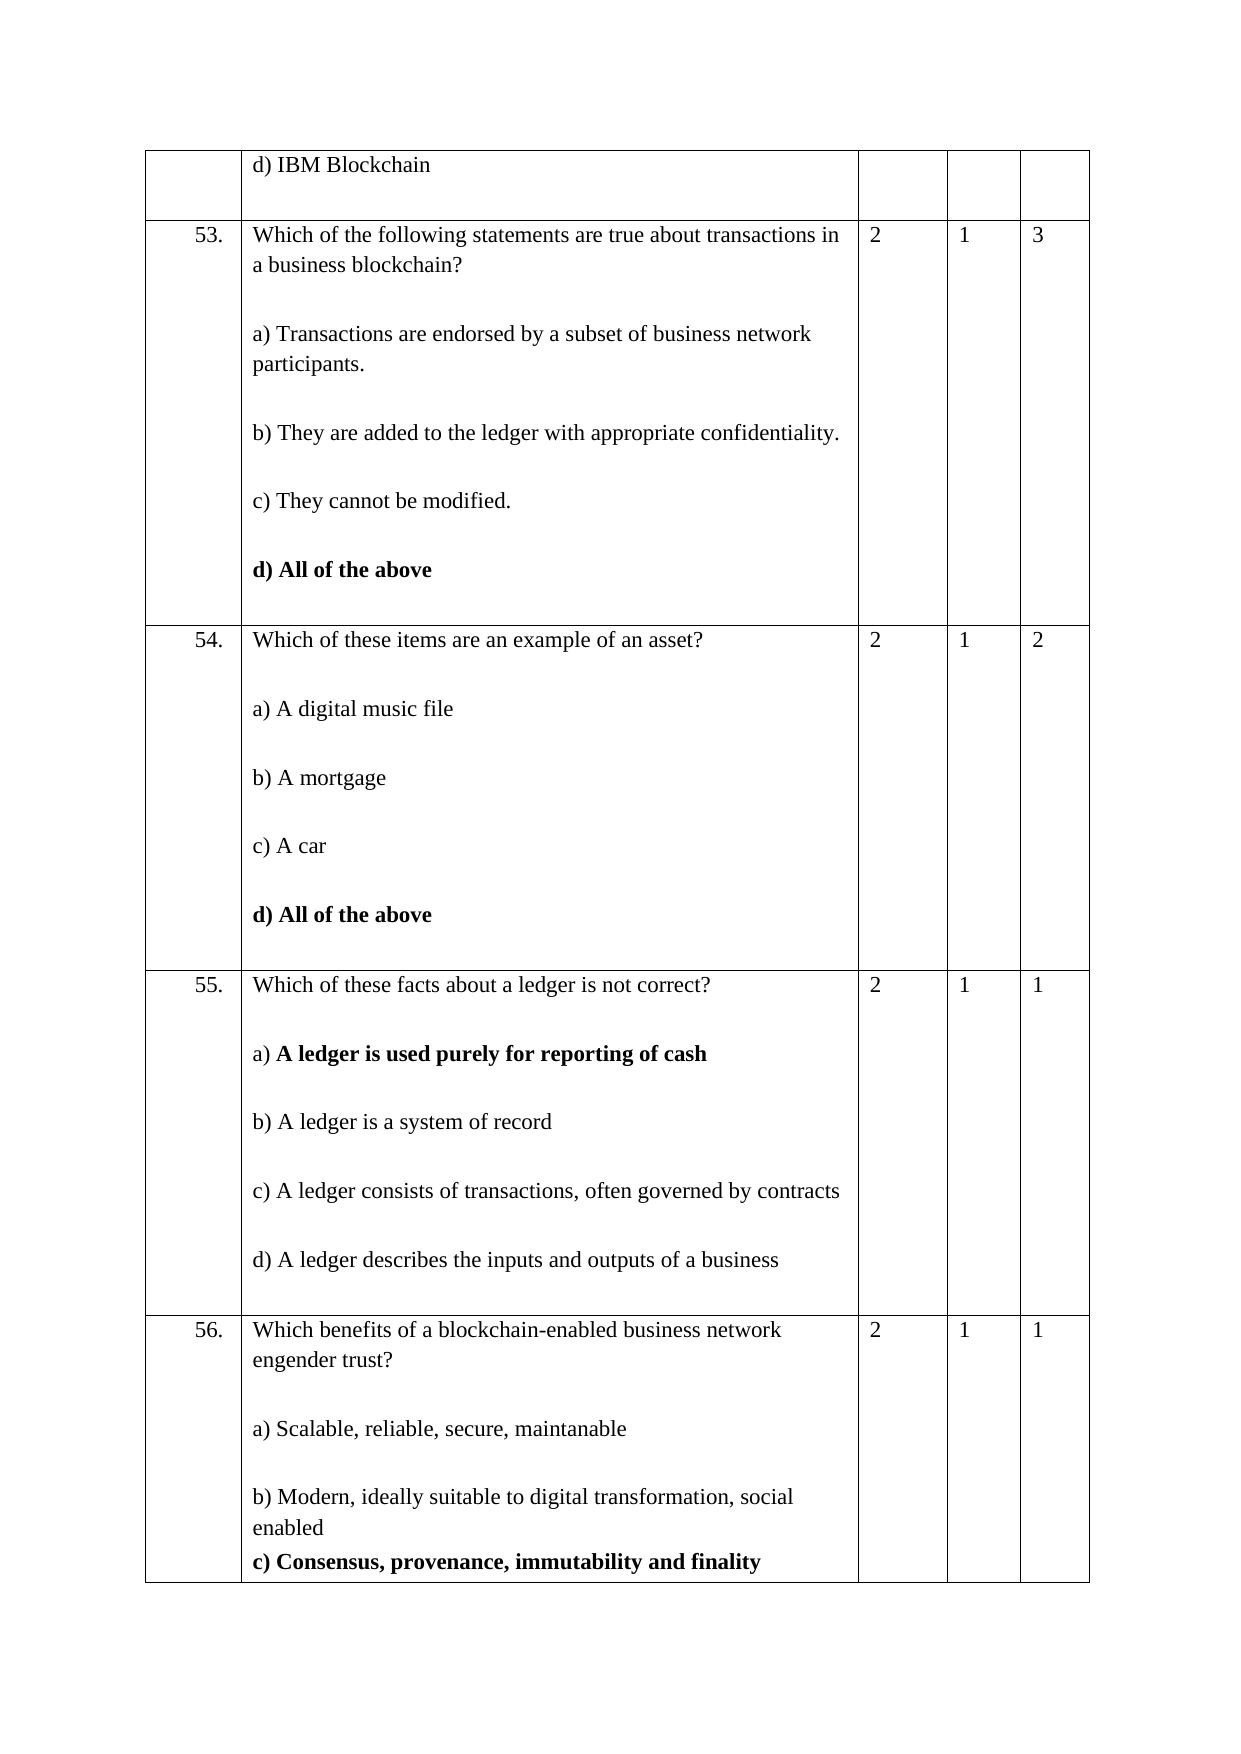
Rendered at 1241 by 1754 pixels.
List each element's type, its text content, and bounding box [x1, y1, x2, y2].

table_cell 1 [948, 151, 1020, 220]
table_cell 1 [948, 626, 1020, 970]
table_cell 2 [859, 971, 947, 1314]
table_cell 1 [948, 971, 1020, 1314]
table_cell 3 [1021, 221, 1089, 625]
table_cell 2 [859, 1316, 947, 1582]
table_cell [146, 151, 241, 220]
table_cell 1 [948, 1316, 1020, 1582]
table_cell 1 [1021, 971, 1089, 1314]
table_cell [146, 626, 241, 970]
table_cell 1 [948, 221, 1020, 625]
table_cell [146, 971, 241, 1314]
table_cell 3 [1021, 151, 1089, 220]
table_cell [242, 151, 858, 220]
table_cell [242, 1316, 858, 1582]
table_cell 1 [1021, 1316, 1089, 1582]
table_cell [146, 221, 241, 625]
table_cell [146, 1316, 241, 1582]
table_cell Which of these facts about a ledger is not correct? a) A ledger is used purely for reporting of cash b) A ledger is a system of record c) A ledger consists of transactions, often governed by contracts d) A ledger describes the inputs and outputs of a business [242, 971, 858, 1314]
table_cell Which of the following statements are true about transactions in a business blockchain? a) Transactions are endorsed by a subset of business network participants. b) They are added to the ledger with appropriate confidentiality. c) They cannot be modified. d) All of the above [242, 221, 858, 625]
table_cell 2 [859, 151, 947, 220]
table_cell 2 [859, 221, 947, 625]
table_cell Which of these items are an example of an asset? a) A digital music file b) A mortgage c) A car d) All of the above [242, 626, 858, 970]
table_cell 2 [859, 626, 947, 970]
table_cell 2 [1021, 626, 1089, 970]
